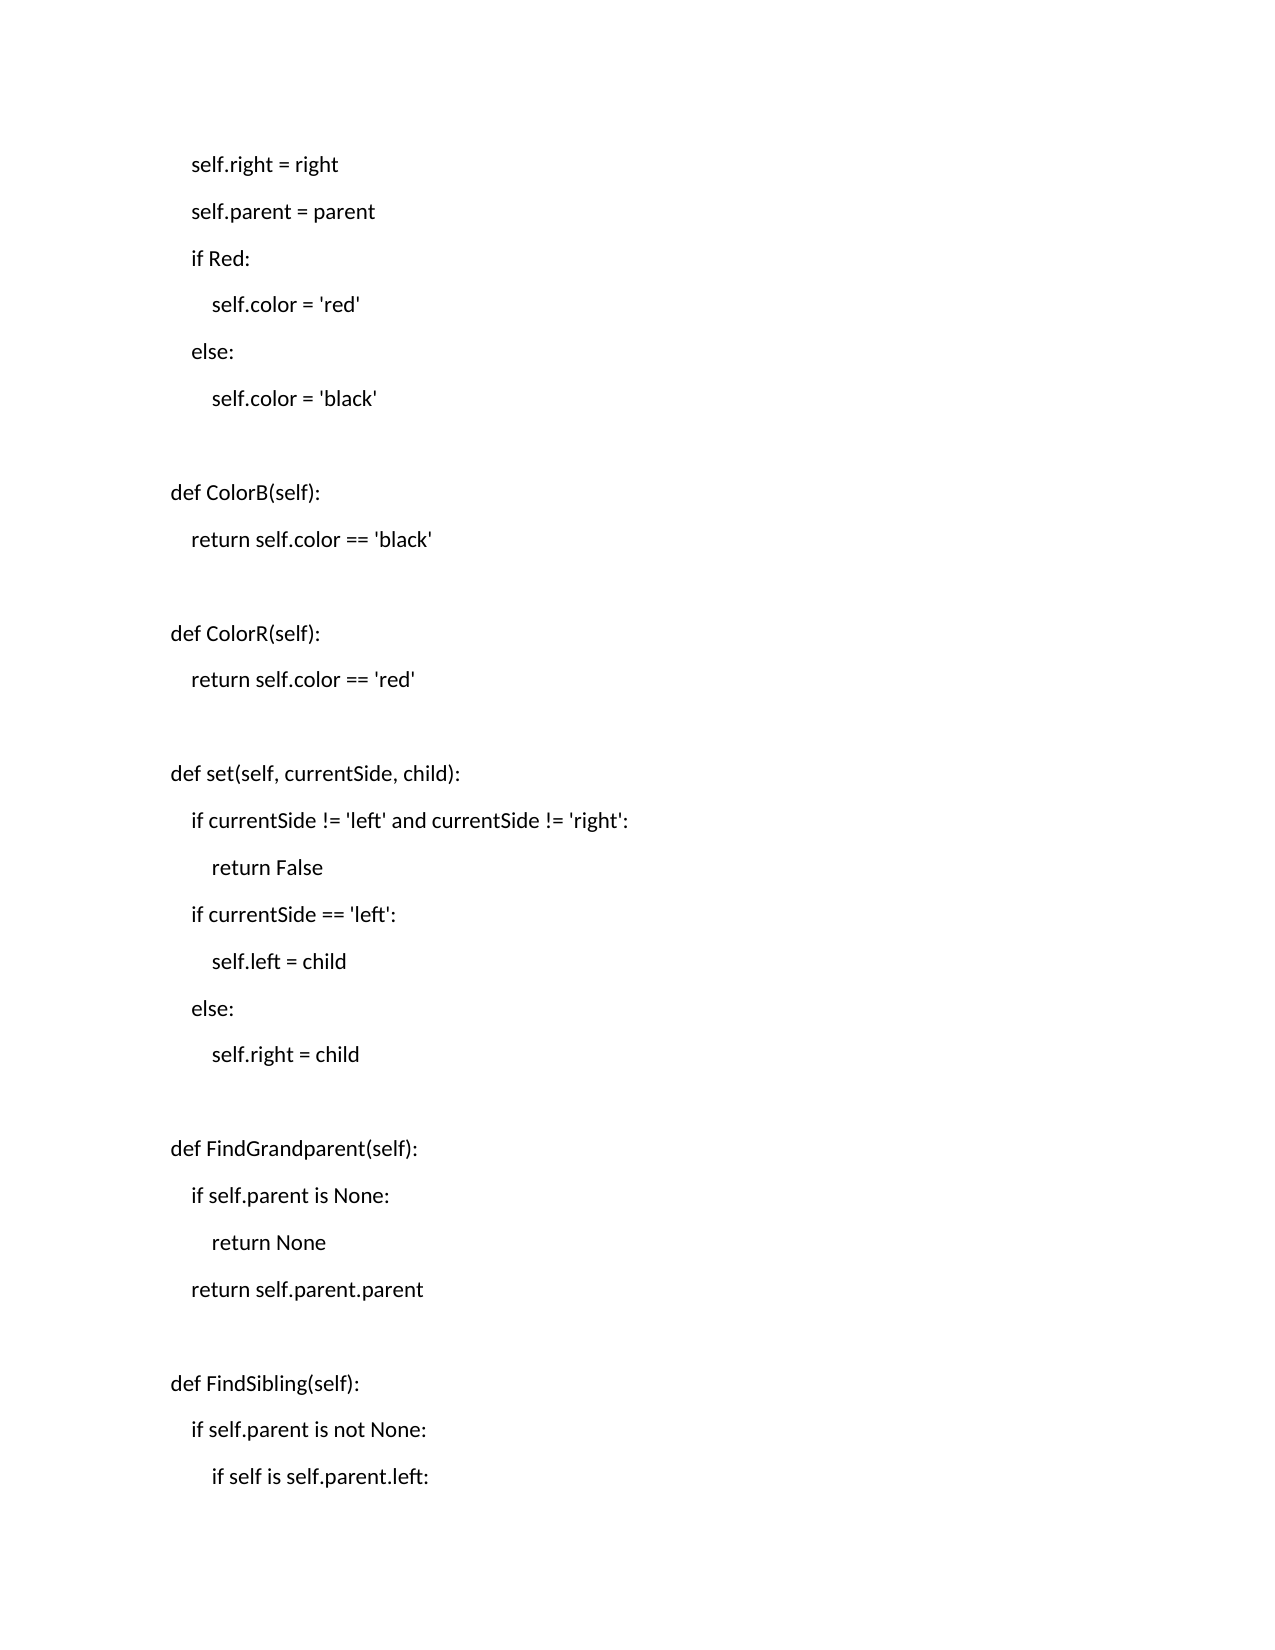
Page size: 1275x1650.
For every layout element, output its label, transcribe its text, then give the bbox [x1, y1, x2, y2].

text def ColorR(self): [150, 619, 1125, 647]
text self.right = child [150, 1041, 1125, 1069]
text self.left = child [150, 947, 1125, 975]
text if currentSide != 'left' and currentSide != 'right': [150, 806, 1125, 834]
text if self is self.parent.left: [150, 1462, 1125, 1491]
text return None [150, 1228, 1125, 1256]
text else: [150, 337, 1125, 366]
text def FindSibling(self): [150, 1369, 1125, 1397]
text self.color = 'red' [150, 291, 1125, 319]
text else: [150, 994, 1125, 1022]
text return self.color == 'red' [150, 666, 1125, 694]
text def set(self, currentSide, child): [150, 759, 1125, 787]
text if self.parent is not None: [150, 1416, 1125, 1444]
text self.parent = parent [150, 197, 1125, 225]
text return False [150, 853, 1125, 881]
text return self.parent.parent [150, 1275, 1125, 1303]
text return self.color == 'black' [150, 525, 1125, 553]
text if self.parent is None: [150, 1181, 1125, 1209]
text self.color = 'black' [150, 384, 1125, 412]
text if currentSide == 'left': [150, 900, 1125, 928]
text self.right = right [150, 150, 1125, 178]
text def FindGrandparent(self): [150, 1134, 1125, 1162]
text if Red: [150, 244, 1125, 272]
text def ColorB(self): [150, 478, 1125, 506]
